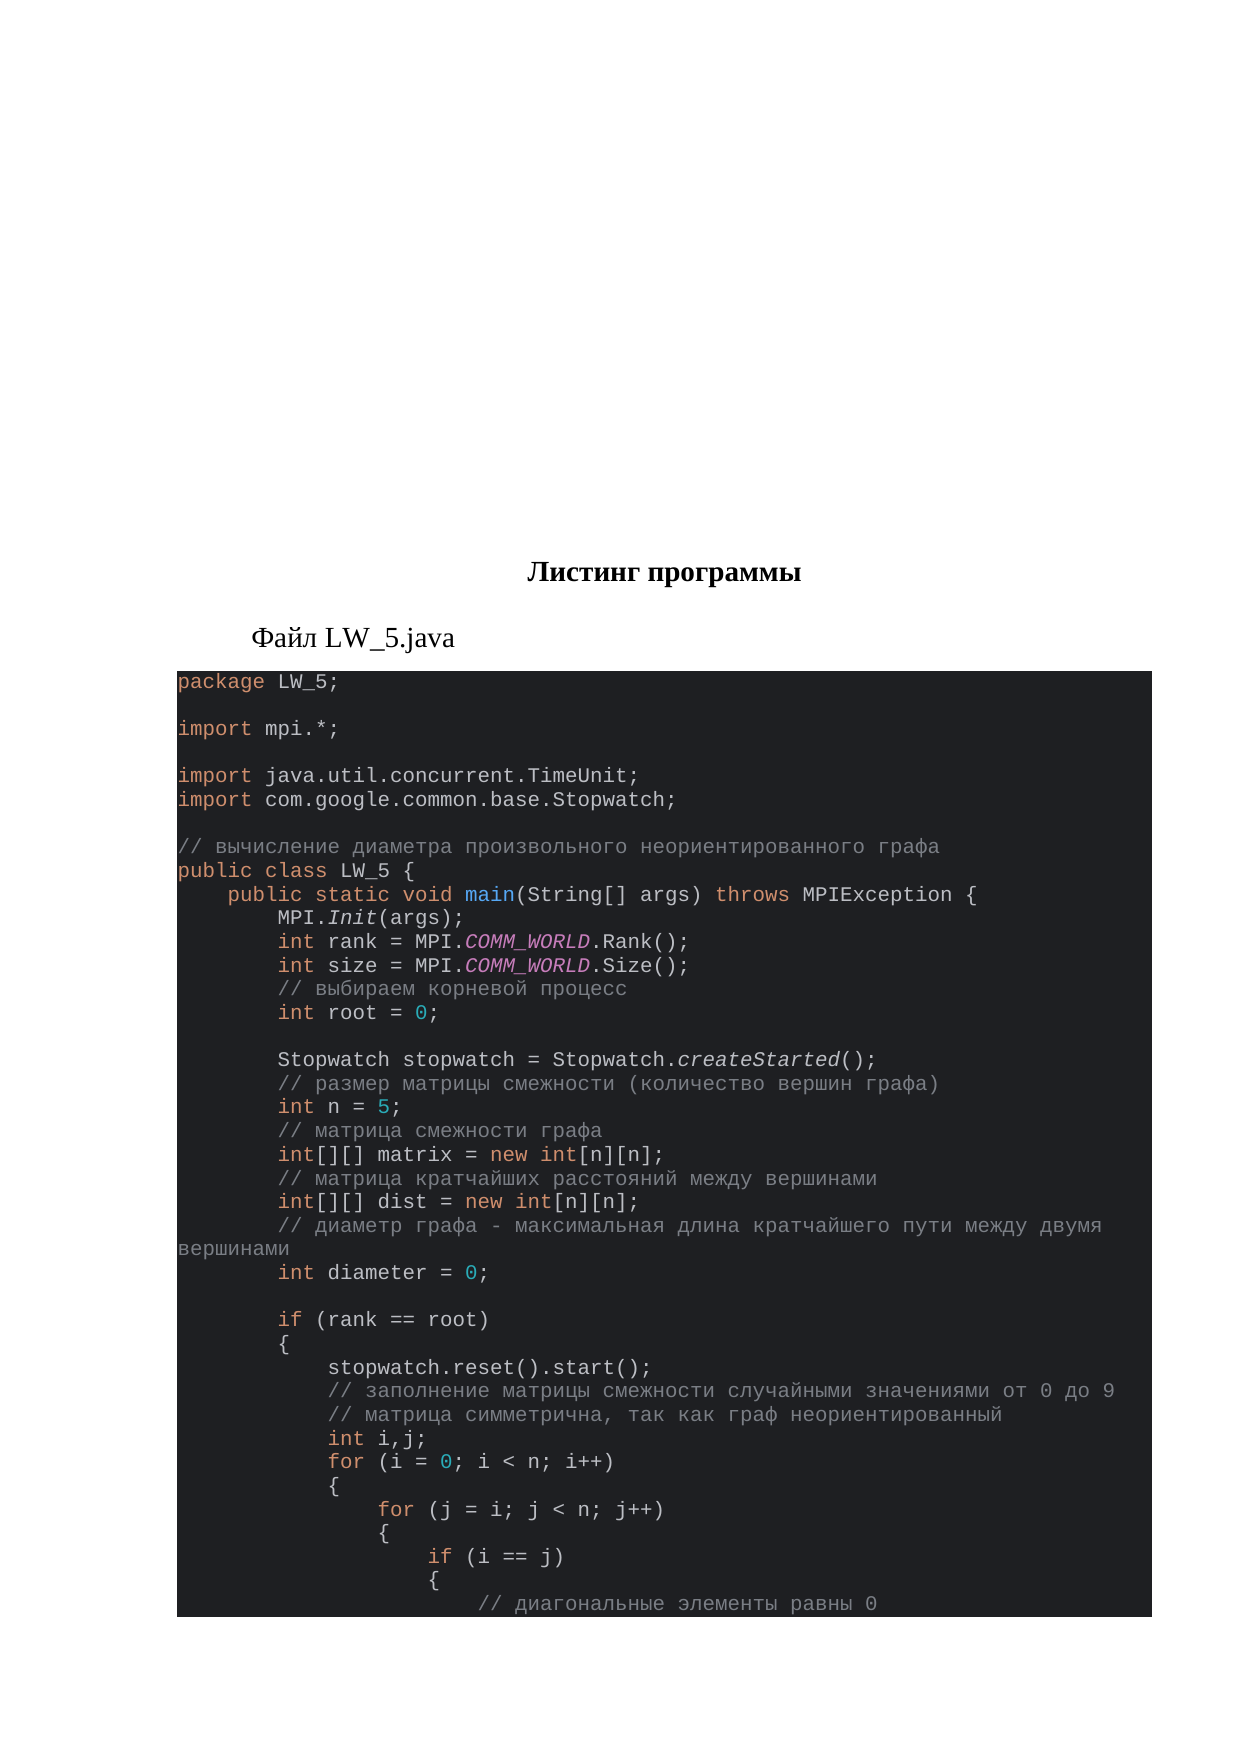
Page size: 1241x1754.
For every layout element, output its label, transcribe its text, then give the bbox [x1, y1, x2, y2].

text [177, 671, 1152, 1617]
text Файл LW_5.java [177, 621, 1152, 654]
text Листинг программы [177, 554, 1152, 587]
